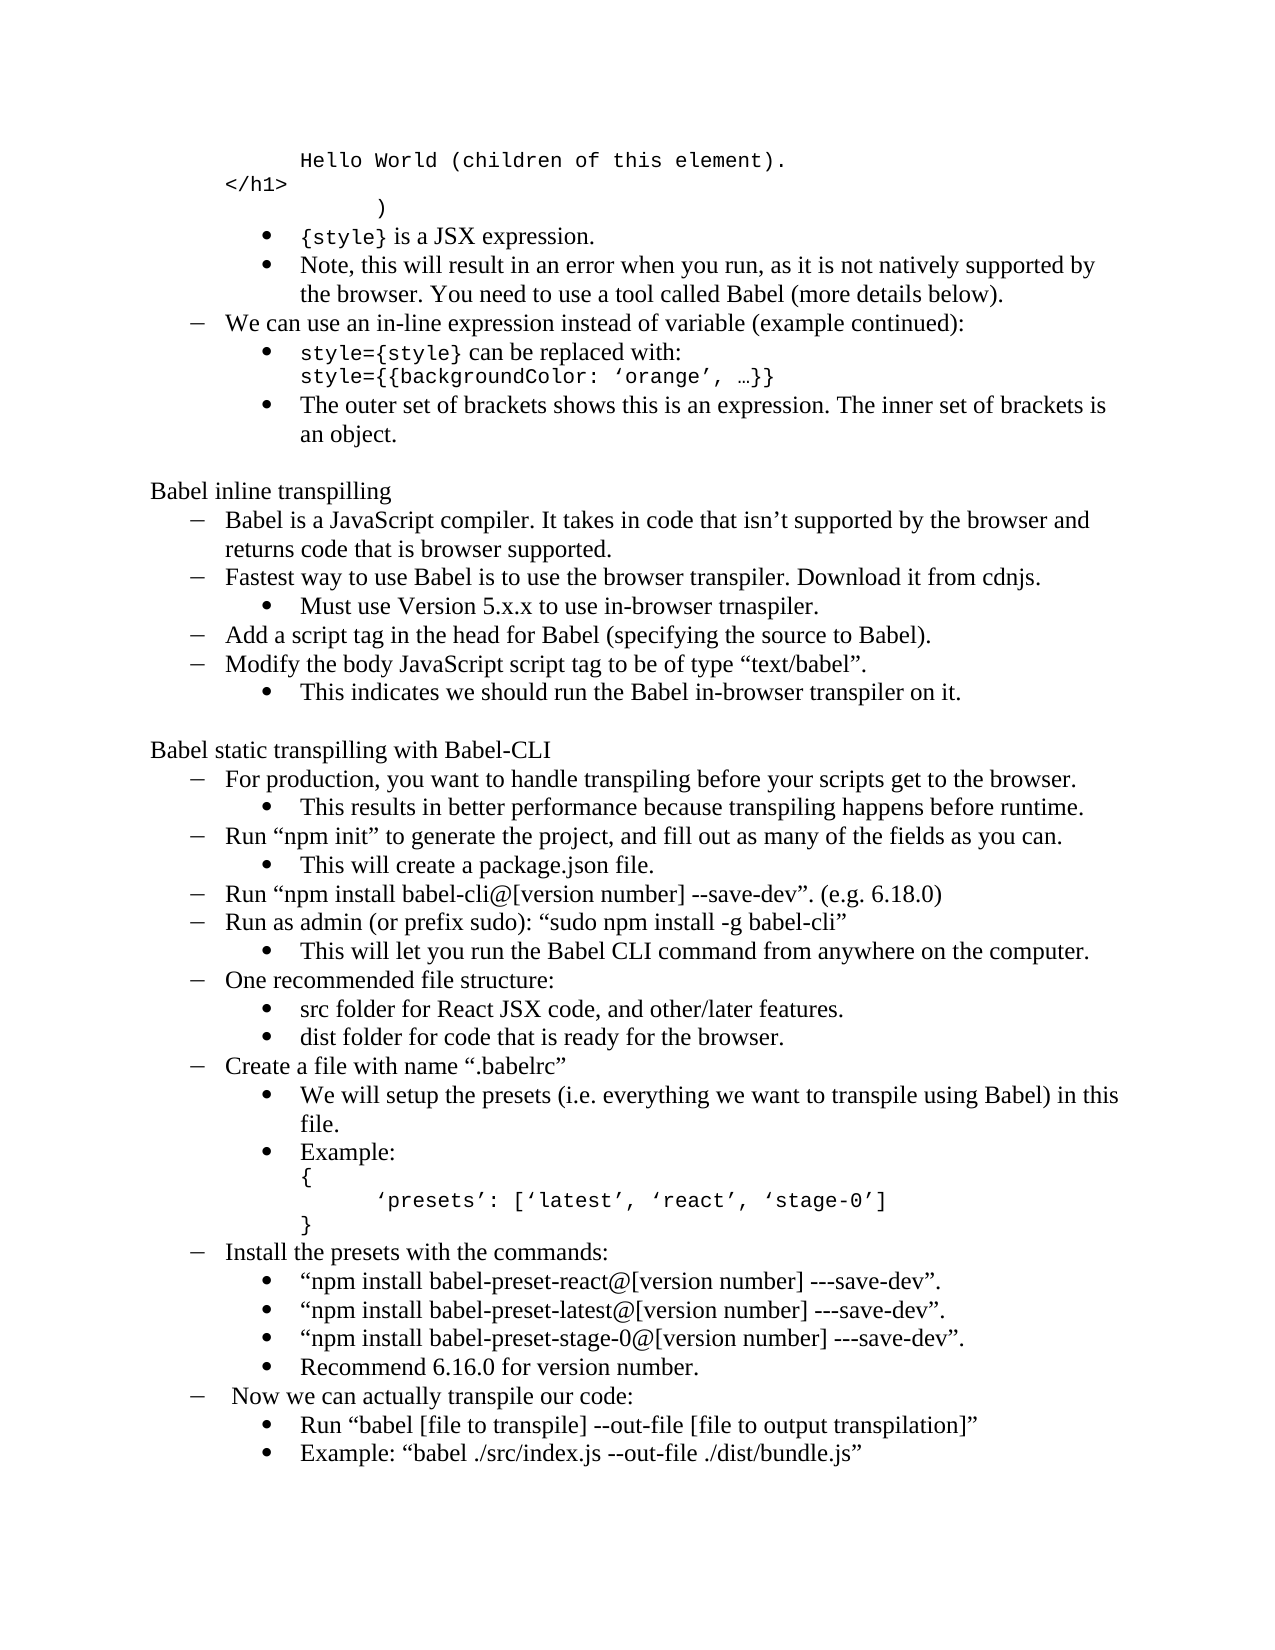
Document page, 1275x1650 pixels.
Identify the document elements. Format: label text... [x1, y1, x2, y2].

list We can use an in-line expression instead of variable (example continued): [187, 308, 1125, 337]
list style={style} can be replaced with: [262, 337, 1125, 366]
list Now we can actually transpile our code: [187, 1381, 1125, 1410]
list Create a file with name “.babelrc” [187, 1051, 1125, 1080]
list dist folder for code that is ready for the browser. [262, 1022, 1125, 1051]
list This will create a package.json file. [262, 850, 1125, 879]
list Run “babel [file to transpile] --out-file [file to output transpilation]” [262, 1410, 1125, 1438]
text ‘presets’: [‘latest’, ‘react’, ‘stage-0’] [300, 1190, 1125, 1213]
list “npm install babel-preset-latest@[version number] ---save-dev”. [262, 1295, 1125, 1323]
list Must use Version 5.x.x to use in-browser trnaspiler. [262, 591, 1125, 620]
list Fastest way to use Babel is to use the browser transpiler. Download it from cdnjs. [187, 562, 1125, 591]
text } [300, 1213, 1125, 1237]
list We will setup the presets (i.e. everything we want to transpile using Babel) in this file. [262, 1080, 1125, 1137]
list Babel is a JavaScript compiler. It takes in code that isn’t supported by the browser and returns code that is browser supported. [187, 505, 1125, 562]
list Example: “babel ./src/index.js --out-file ./dist/bundle.js” [262, 1438, 1125, 1467]
list “npm install babel-preset-react@[version number] ---save-dev”. [262, 1266, 1125, 1295]
text Babel static transpilling with Babel-CLI [150, 735, 1125, 764]
list </h1> [225, 174, 1125, 197]
list This indicates we should run the Babel in-browser transpiler on it. [262, 677, 1125, 706]
list Install the presets with the commands: [187, 1237, 1125, 1266]
text style={{backgroundColor: ‘orange’, …}} [300, 366, 1125, 390]
list {style} is a JSX expression. [262, 221, 1125, 251]
list This results in better performance because transpiling happens before runtime. [262, 792, 1125, 821]
list Add a script tag in the head for Babel (specifying the source to Babel). [187, 620, 1125, 649]
list Hello World (children of this element). [225, 150, 1125, 174]
list Run “npm init” to generate the project, and fill out as many of the fields as you can. [187, 821, 1125, 850]
list For production, you want to handle transpiling before your scripts get to the browser. [187, 764, 1125, 792]
list Modify the body JavaScript script tag to be of type “text/babel”. [187, 649, 1125, 677]
list “npm install babel-preset-stage-0@[version number] ---save-dev”. [262, 1323, 1125, 1352]
list The outer set of brackets shows this is an expression. The inner set of brackets is an object. [262, 390, 1125, 447]
list Run as admin (or prefix sudo): “sudo npm install -g babel-cli” [187, 907, 1125, 936]
list Run “npm install babel-cli@[version number] --save-dev”. (e.g. 6.18.0) [187, 879, 1125, 907]
list Note, this will result in an error when you run, as it is not natively supported by the browser. You need to use a tool called Babel (more details below). [262, 251, 1125, 308]
list Recommend 6.16.0 for version number. [262, 1352, 1125, 1381]
list ) [225, 197, 1125, 221]
list One recommended file structure: [187, 965, 1125, 994]
list This will let you run the Babel CLI command from anywhere on the computer. [262, 936, 1125, 965]
text { [300, 1166, 1125, 1190]
list src folder for React JSX code, and other/later features. [262, 994, 1125, 1022]
text Babel inline transpilling [150, 476, 1125, 505]
list Example: [262, 1137, 1125, 1166]
